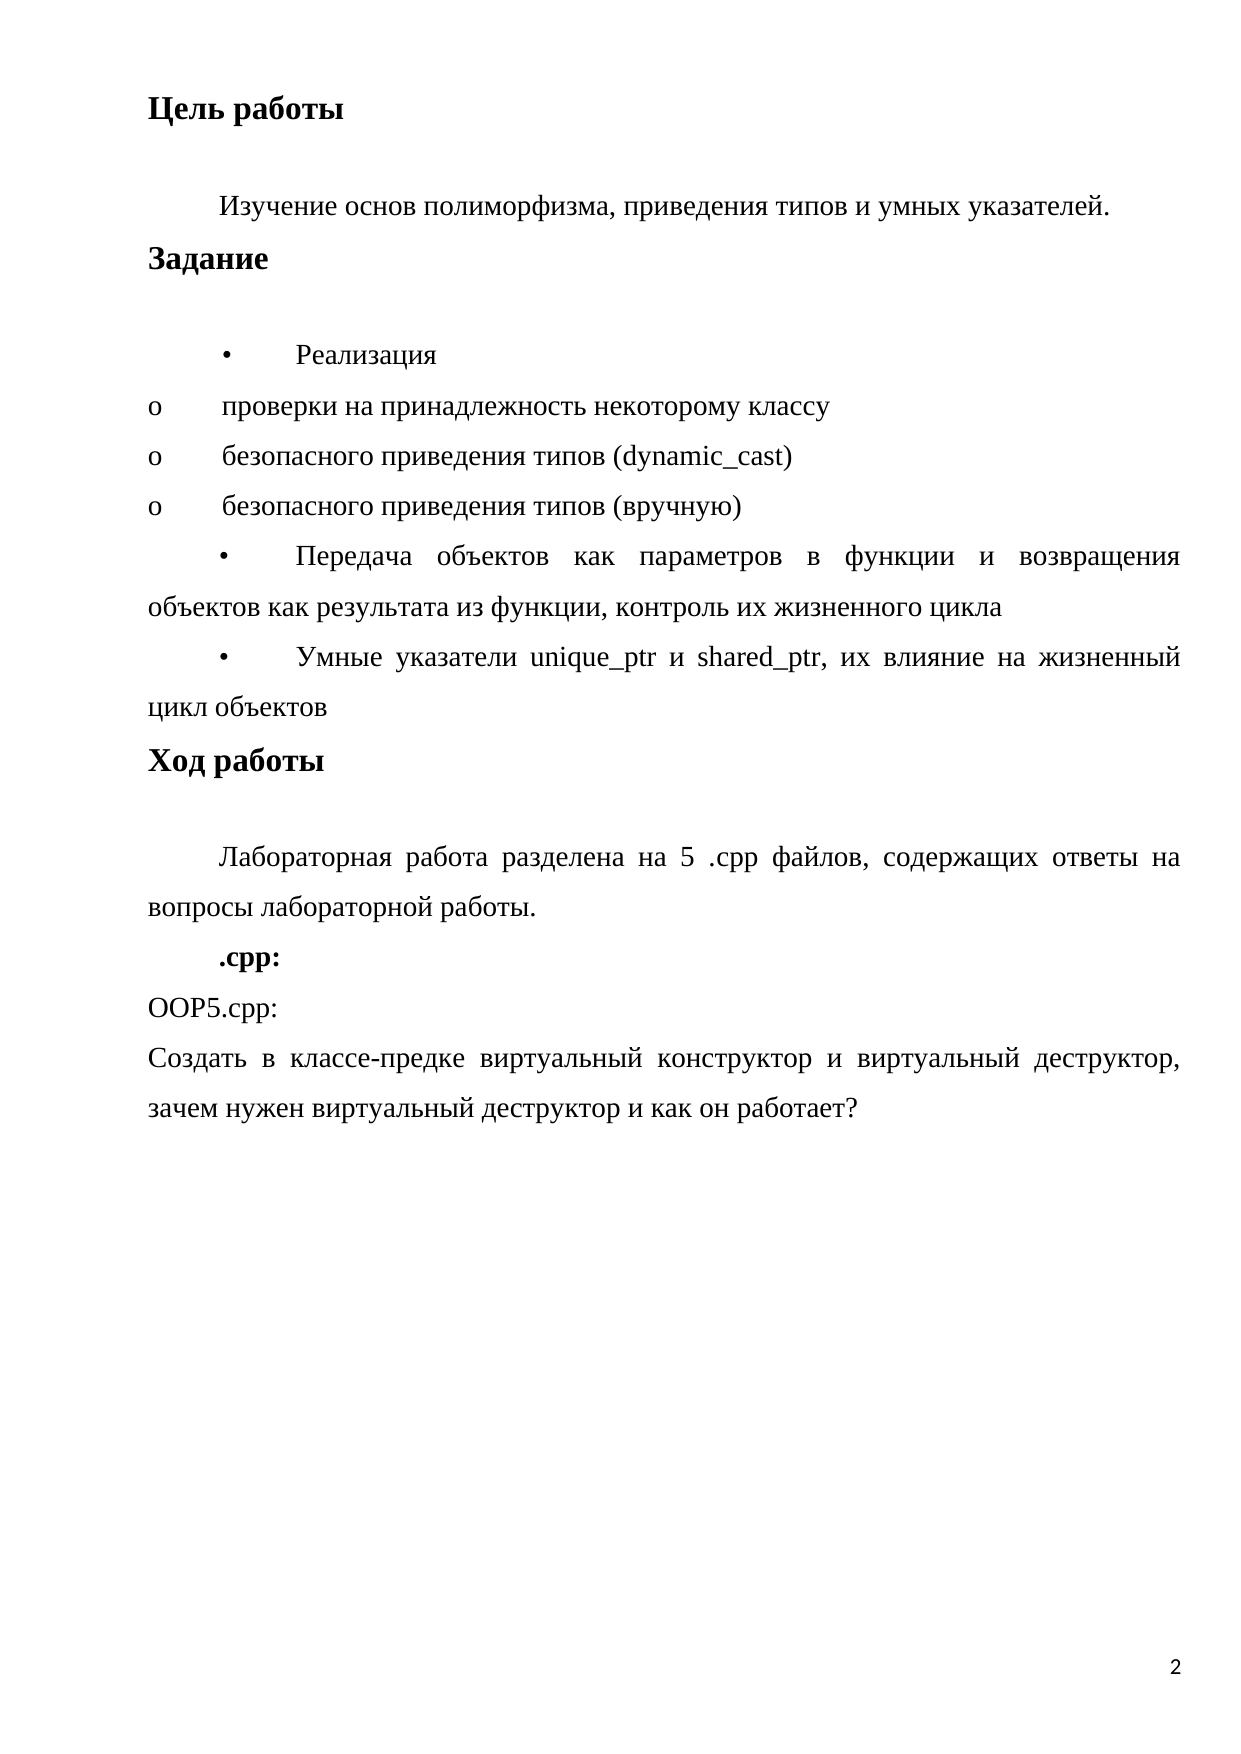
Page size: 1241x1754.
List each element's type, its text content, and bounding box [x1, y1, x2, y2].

text • Передача объектов как параметров в функции и возвращения объектов как результата из функции, контроль их жизненного цикла [148, 538, 1181, 622]
text o проверки на принадлежность некоторому классу [148, 388, 1181, 421]
text .cpp: [148, 939, 1181, 973]
text Изучение основ полиморфизма, приведения типов и умных указателей. [148, 188, 1181, 221]
subtitle Задание [148, 238, 1181, 276]
text • Умные указатели unique_ptr и shared_ptr, их влияние на жизненный цикл объектов [148, 639, 1181, 723]
text o безопасного приведения типов (вручную) [148, 488, 1181, 522]
text Создать в классе-предке виртуальный конструктор и виртуальный деструктор, зачем нужен виртуальный деструктор и как он работает? [148, 1040, 1181, 1124]
text • Реализация [148, 337, 1181, 371]
subtitle Цель работы [148, 89, 1181, 127]
text o безопасного приведения типов (dynamic_cast) [148, 438, 1181, 471]
text OOP5.cpp: [148, 990, 1181, 1023]
subtitle Ход работы [148, 740, 1181, 778]
text Лабораторная работа разделена на 5 .cpp файлов, содержащих ответы на вопросы лабораторной работы. [148, 839, 1181, 923]
